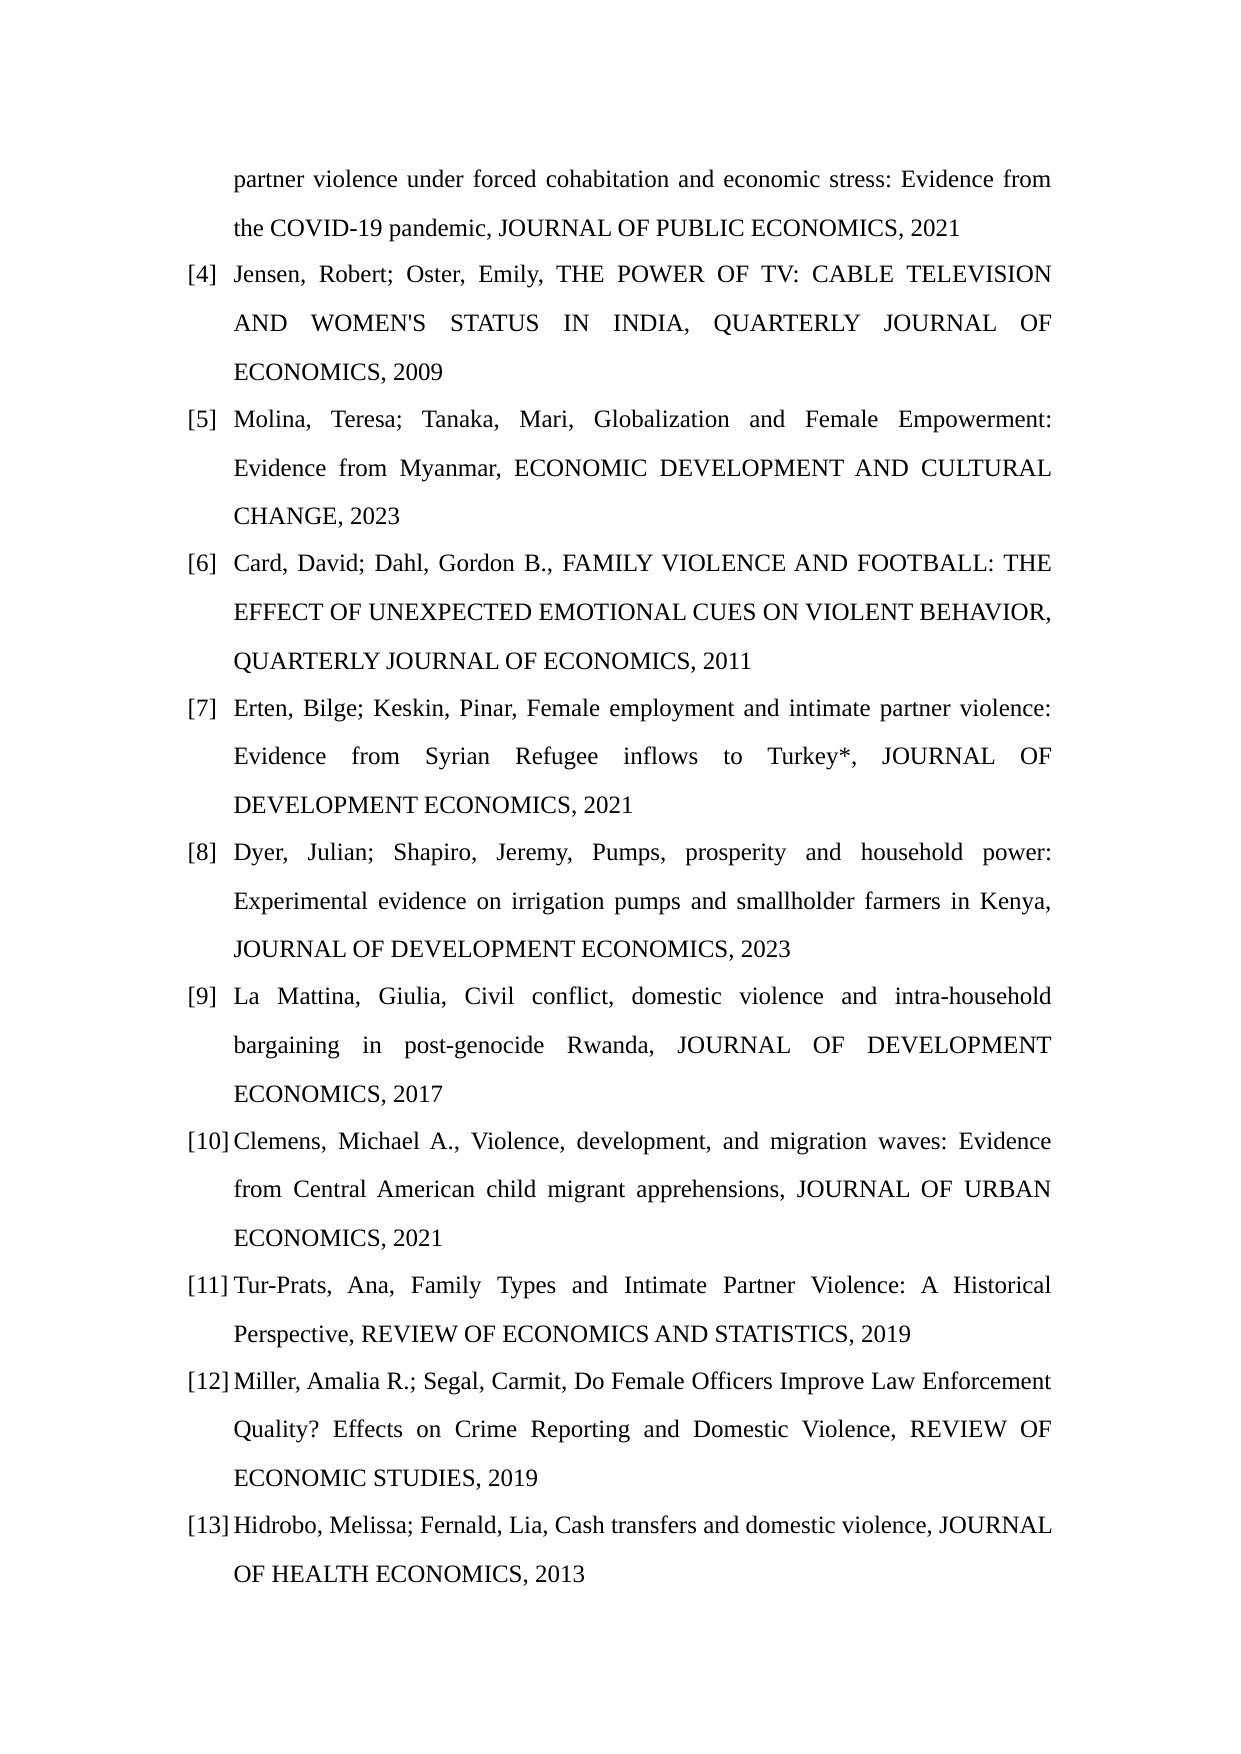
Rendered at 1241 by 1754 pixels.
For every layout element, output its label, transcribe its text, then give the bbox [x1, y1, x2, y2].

list Erten, Bilge; Keskin, Pinar, Female employment and intimate partner violence: Evidence from Syrian Refugee inflows to Turkey*, JOURNAL OF DEVELOPMENT ECONOMICS, 2021 [187, 691, 1053, 821]
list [187, 162, 1053, 243]
list Hidrobo, Melissa; Fernald, Lia, Cash transfers and domestic violence, JOURNAL OF HEALTH ECONOMICS, 2013 [187, 1508, 1053, 1589]
list Tur-Prats, Ana, Family Types and Intimate Partner Violence: A Historical Perspective, REVIEW OF ECONOMICS AND STATISTICS, 2019 [187, 1268, 1053, 1349]
list La Mattina, Giulia, Civil conflict, domestic violence and intra-household bargaining in post-genocide Rwanda, JOURNAL OF DEVELOPMENT ECONOMICS, 2017 [187, 979, 1053, 1109]
list Dyer, Julian; Shapiro, Jeremy, Pumps, prosperity and household power: Experimental evidence on irrigation pumps and smallholder farmers in Kenya, JOURNAL OF DEVELOPMENT ECONOMICS, 2023 [187, 835, 1053, 965]
list Clemens, Michael A., Violence, development, and migration waves: Evidence from Central American child migrant apprehensions, JOURNAL OF URBAN ECONOMICS, 2021 [187, 1124, 1053, 1254]
list Card, David; Dahl, Gordon B., FAMILY VIOLENCE AND FOOTBALL: THE EFFECT OF UNEXPECTED EMOTIONAL CUES ON VIOLENT BEHAVIOR, QUARTERLY JOURNAL OF ECONOMICS, 2011 [187, 546, 1053, 676]
list Miller, Amalia R.; Segal, Carmit, Do Female Officers Improve Law Enforcement Quality? Effects on Crime Reporting and Domestic Violence, REVIEW OF ECONOMIC STUDIES, 2019 [187, 1364, 1053, 1494]
list Molina, Teresa; Tanaka, Mari, Globalization and Female Empowerment: Evidence from Myanmar, ECONOMIC DEVELOPMENT AND CULTURAL CHANGE, 2023 [187, 402, 1053, 532]
list Jensen, Robert; Oster, Emily, THE POWER OF TV: CABLE TELEVISION AND WOMEN'S STATUS IN INDIA, QUARTERLY JOURNAL OF ECONOMICS, 2009 [187, 258, 1053, 388]
